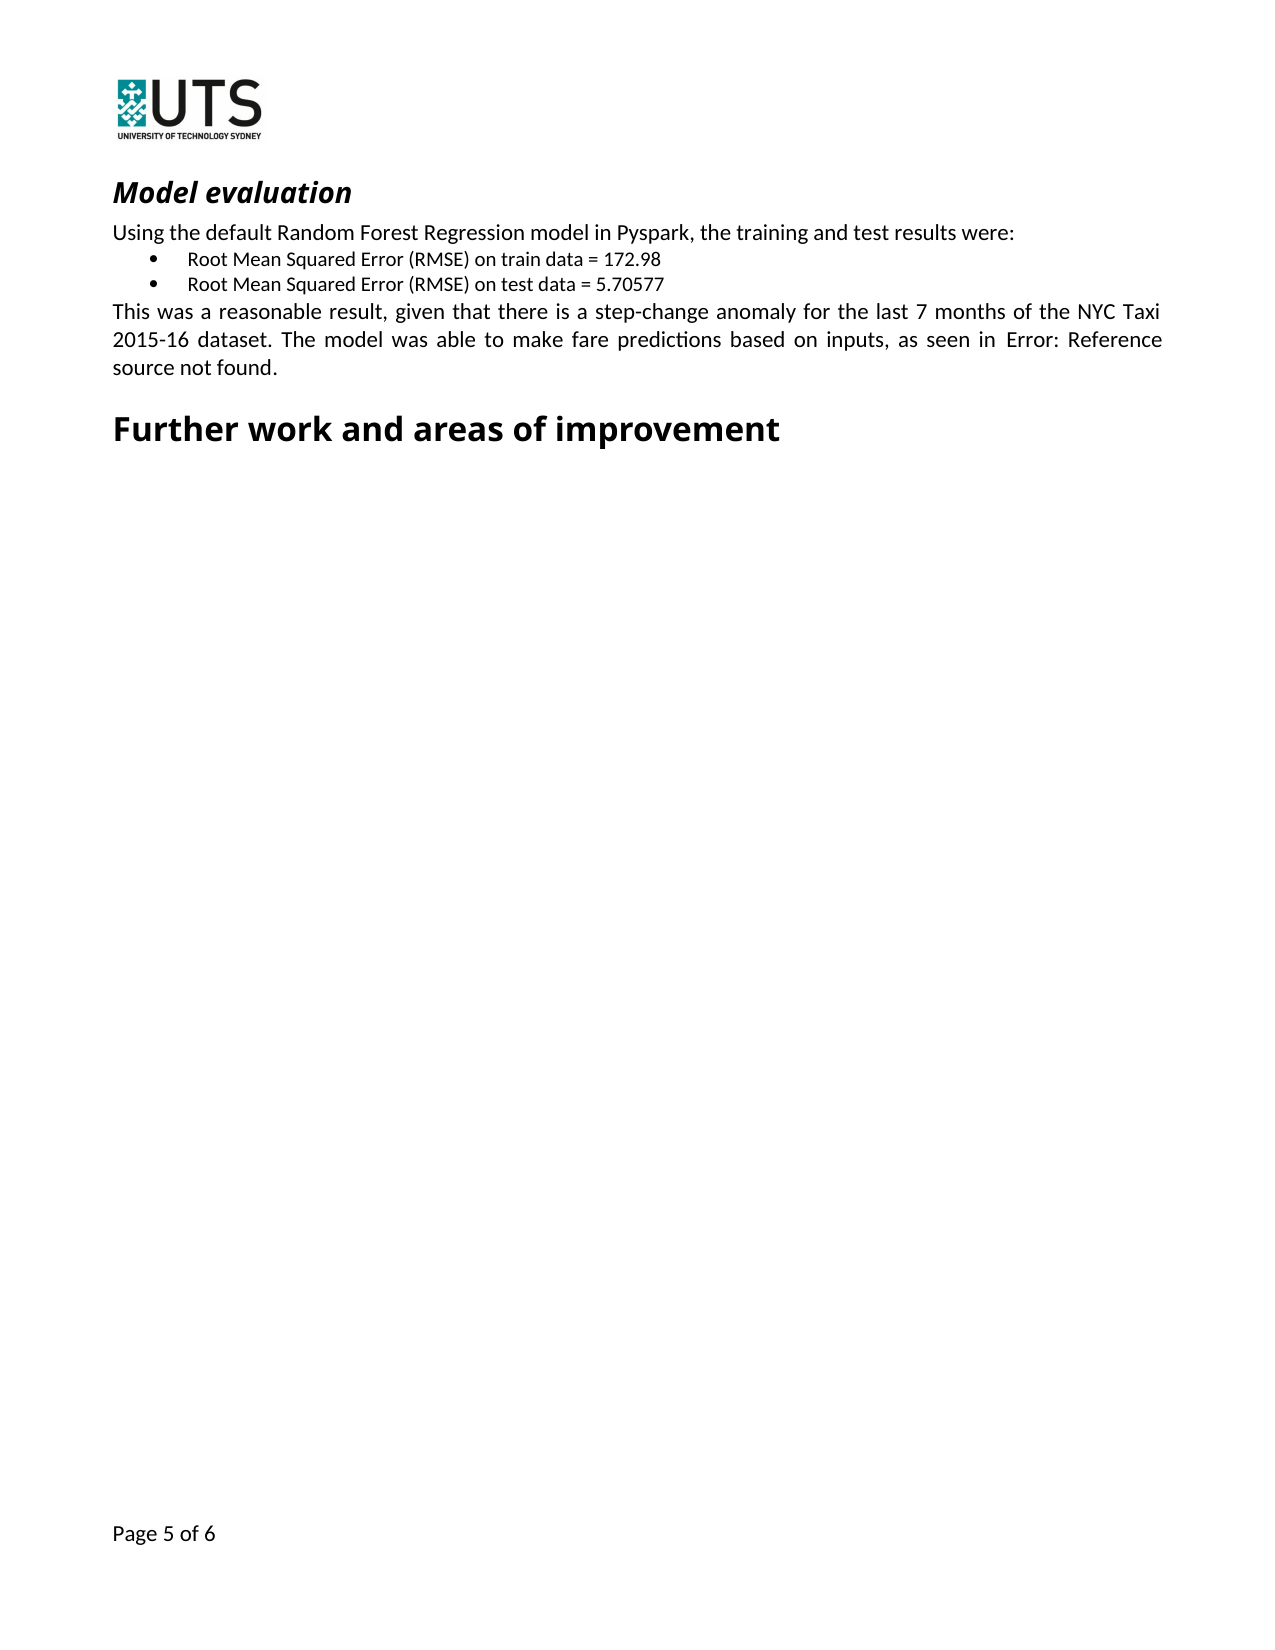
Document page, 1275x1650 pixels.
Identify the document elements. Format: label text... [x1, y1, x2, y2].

subtitle Further work and areas of improvement [112, 406, 1162, 451]
list Root Mean Squared Error (RMSE) on test data = 5.70577 [150, 271, 1162, 297]
subtitle Model evaluation [112, 172, 1162, 212]
text Using the default Random Forest Regression model in Pyspark, the training and test results were: [112, 218, 1162, 246]
list Root Mean Squared Error (RMSE) on train data = 172.98 [150, 246, 1162, 271]
picture [112, 75, 266, 144]
